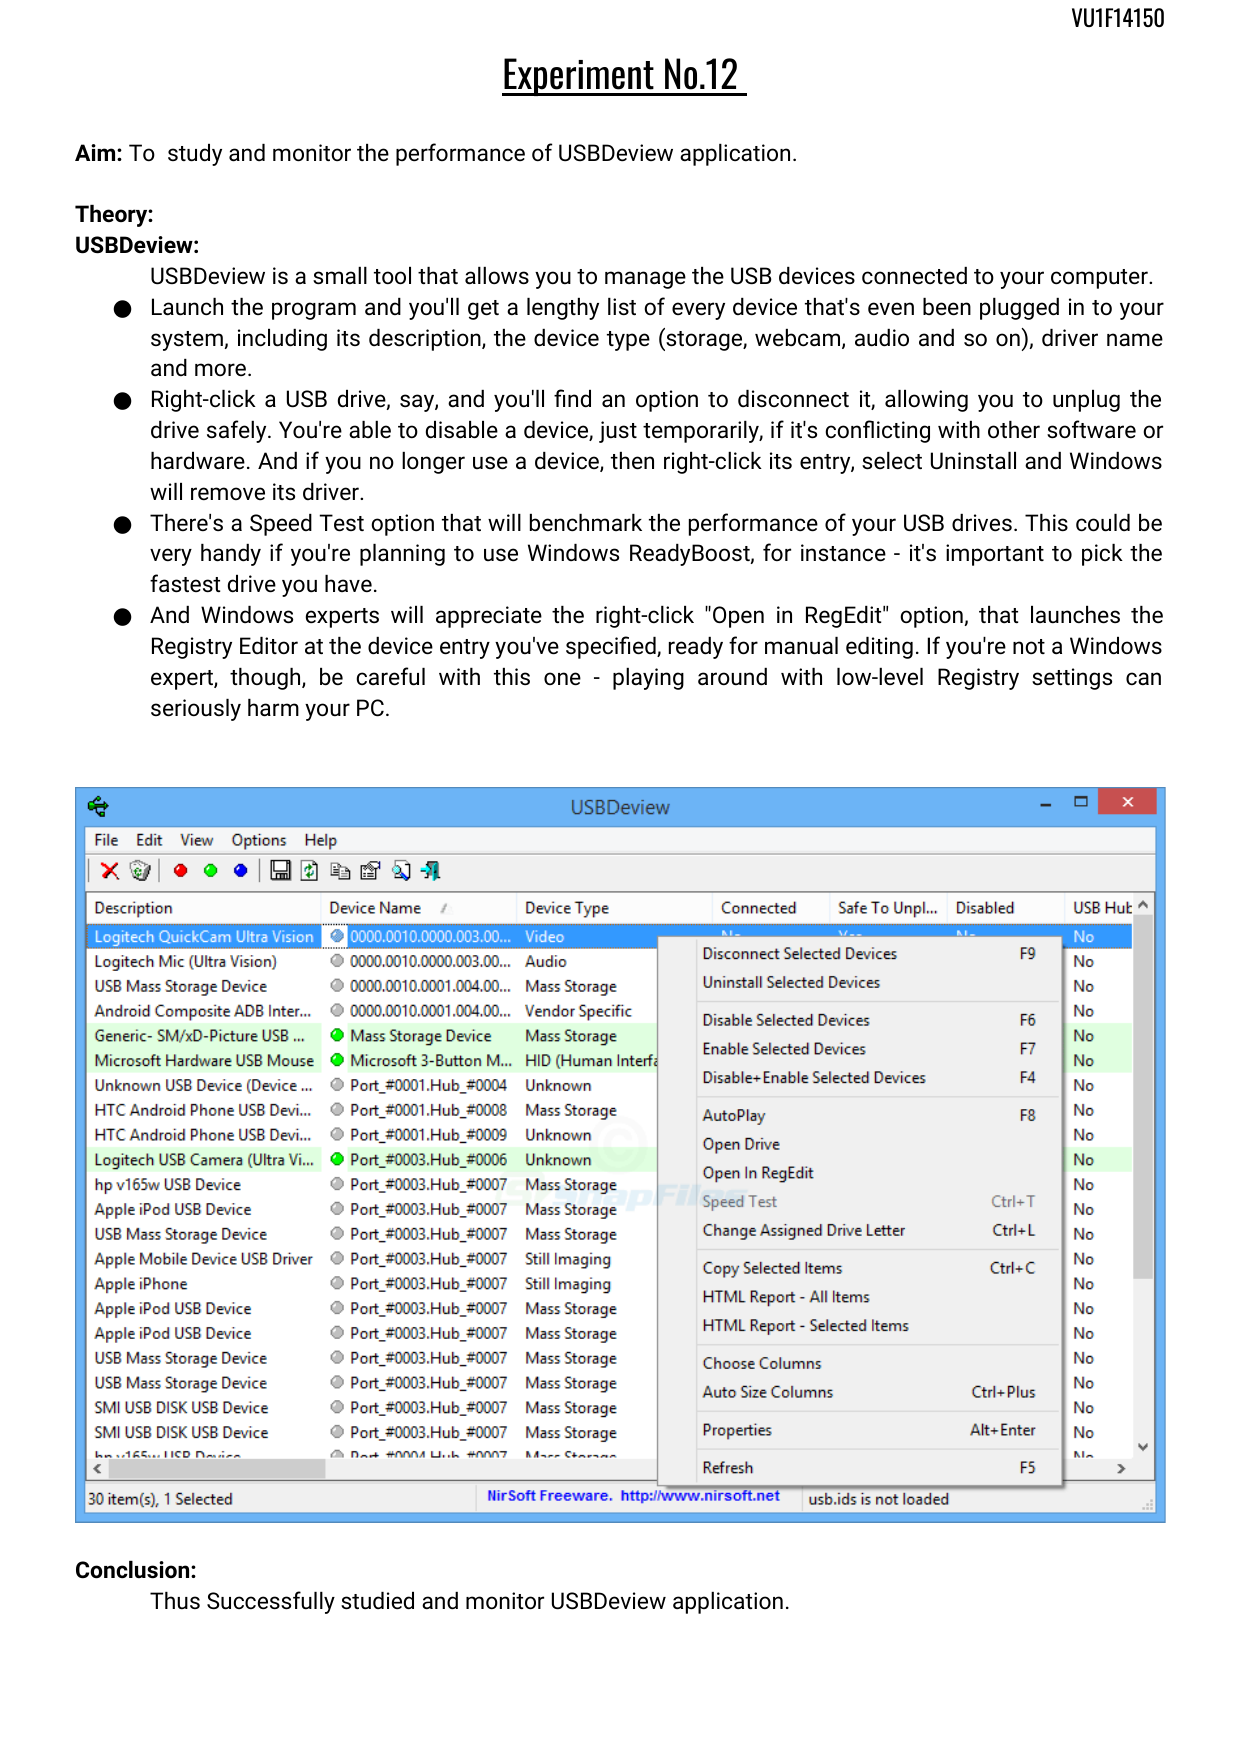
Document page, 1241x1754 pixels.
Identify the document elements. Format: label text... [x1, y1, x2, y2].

text USBDeview: [75, 232, 1165, 259]
text Conclusion: [75, 1557, 1165, 1584]
text Thus Successfully studied and monitor USBDeview application. [75, 1588, 1165, 1615]
text Aim: To study and monitor the performance of USBDeview application. [75, 140, 1165, 167]
text USBDeview is a small tool that allows you to manage the USB devices connected to your computer. [75, 263, 1165, 290]
text Theory: [75, 201, 1165, 228]
picture [75, 787, 1166, 1523]
text Experiment No.12 [75, 45, 1165, 101]
list And Windows experts will appreciate the right-click "Open in RegEdit" option, that launches the Registry Editor at the device entry you've specified, ready for manual editing. If you're not a Windows expert, though, be careful with this one - playing around with low-level Registry settings can seriously harm your PC. [112, 602, 1165, 722]
list There's a Speed Test option that will benchmark the performance of your USB drives. This could be very handy if you're planning to use Windows ReadyBoost, for instance - it's important to pick the fastest drive you have. [112, 510, 1165, 598]
list Right-click a USB drive, say, and you'll find an option to disconnect it, allowing you to unplug the drive safely. You're able to disable a device, just temporarily, if it's conflicting with other software or hardware. And if you no longer use a device, then right-click its entry, select Uninstall and Windows will remove its driver. [112, 386, 1165, 506]
list Launch the program and you'll get a lengthy list of every device that's even been plugged in to your system, including its description, the device type (storage, webcam, audio and so on), driver name and more. [112, 294, 1165, 382]
